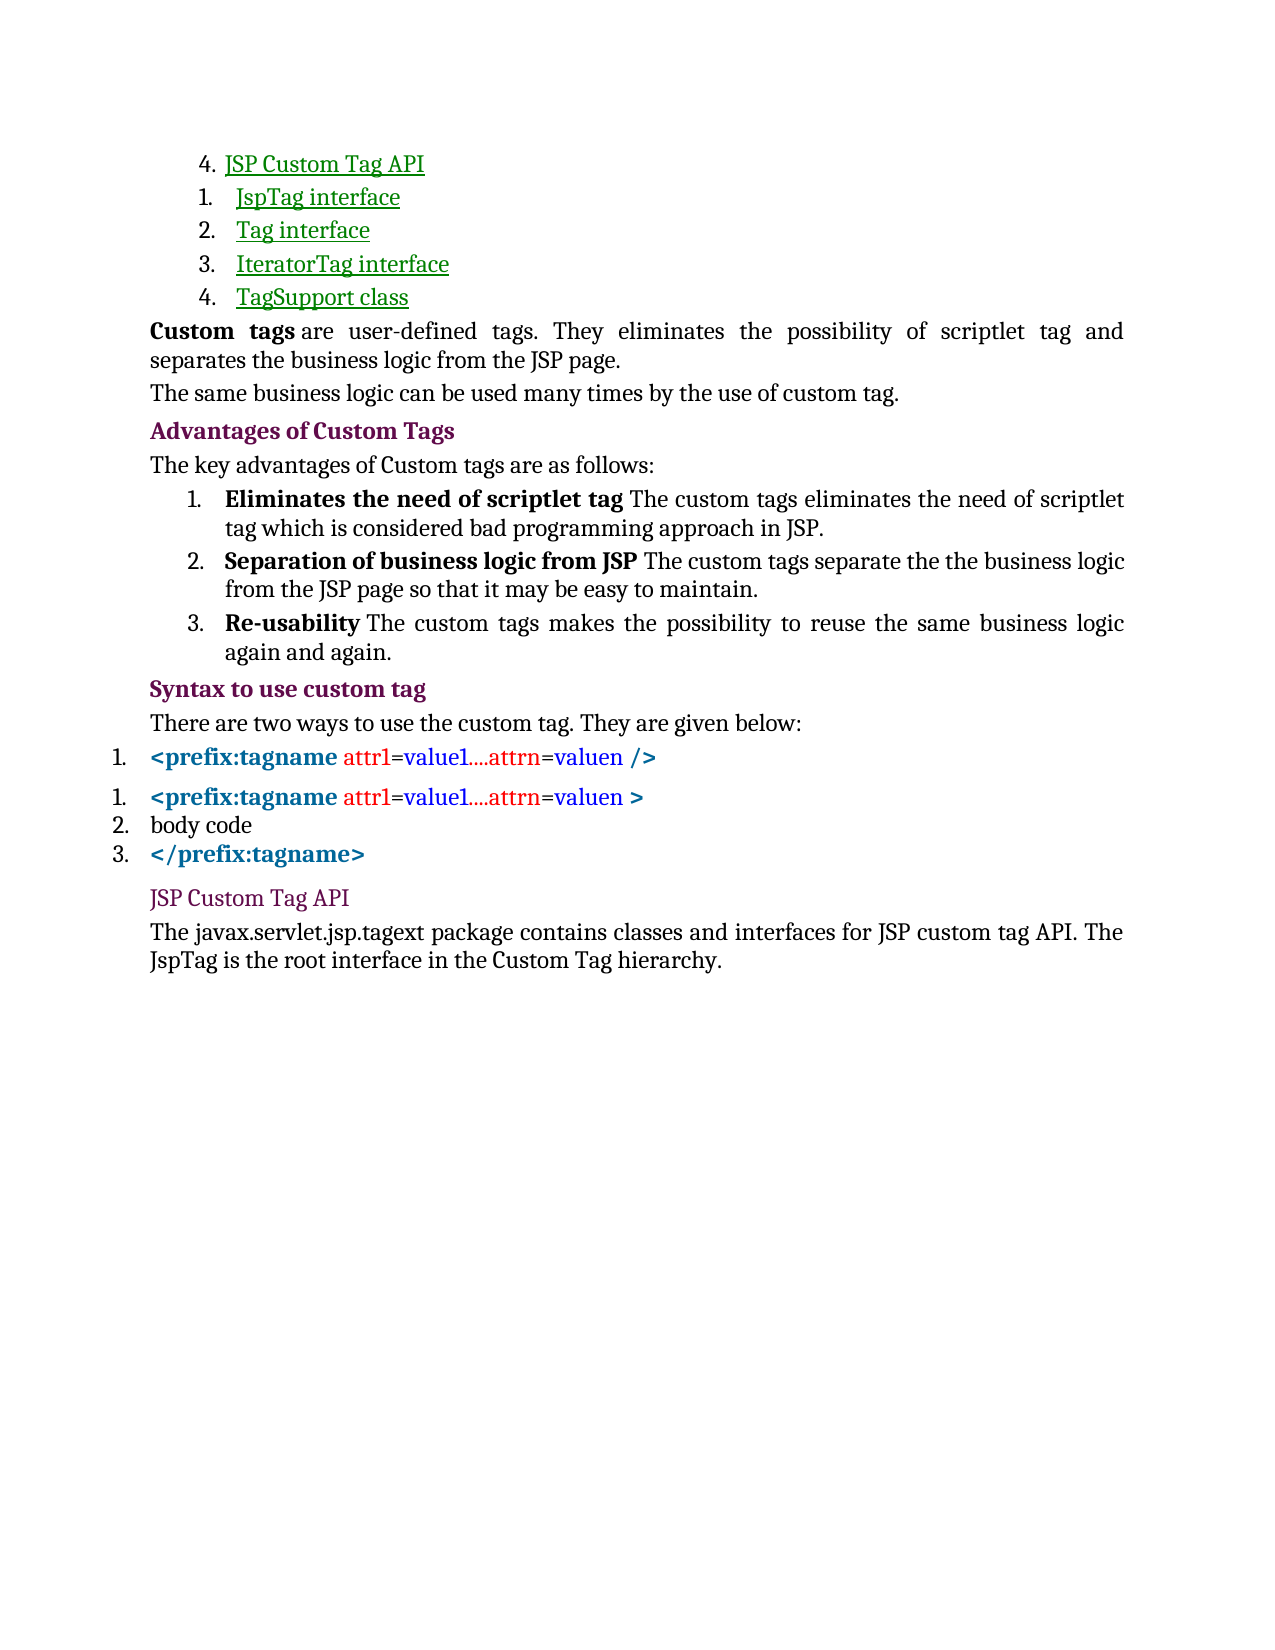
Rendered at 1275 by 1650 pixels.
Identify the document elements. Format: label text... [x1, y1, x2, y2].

text The key advantages of Custom tags are as follows: [150, 451, 1125, 479]
text The javax.servlet.jsp.tagext package contains classes and interfaces for JSP custom tag API. The JspTag is the root interface in the Custom Tag hierarchy. [150, 918, 1125, 975]
list body code [112, 811, 1125, 840]
text Custom tags are user-defined tags. They eliminates the possibility of scriptlet tag and separates the business logic from the JSP page. [150, 317, 1125, 374]
list <prefix:tagname attr1=value1....attrn=valuen > [112, 783, 1125, 811]
text Syntax to use custom tag [150, 671, 1125, 704]
list <prefix:tagname attr1=value1....attrn=valuen /> [112, 743, 1125, 771]
text JSP Custom Tag API [150, 880, 1125, 912]
list IteratorTag interface [199, 250, 1125, 278]
list Eliminates the need of scriptlet tag The custom tags eliminates the need of scriptlet tag which is considered bad programming approach in JSP. [187, 485, 1125, 542]
list JSP Custom Tag API [199, 150, 1125, 179]
text Advantages of Custom Tags [150, 413, 1125, 446]
text The same business logic can be used many times by the use of custom tag. [150, 379, 1125, 408]
text There are two ways to use the custom tag. They are given below: [150, 709, 1125, 738]
list TagSupport class [199, 283, 1125, 312]
list Re-usability The custom tags makes the possibility to reuse the same business logic again and again. [187, 609, 1125, 666]
list JspTag interface [199, 183, 1125, 212]
list Separation of business logic from JSP The custom tags separate the the business logic from the JSP page so that it may be easy to maintain. [187, 547, 1125, 604]
list Tag interface [199, 216, 1125, 245]
list </prefix:tagname> [112, 840, 1125, 869]
